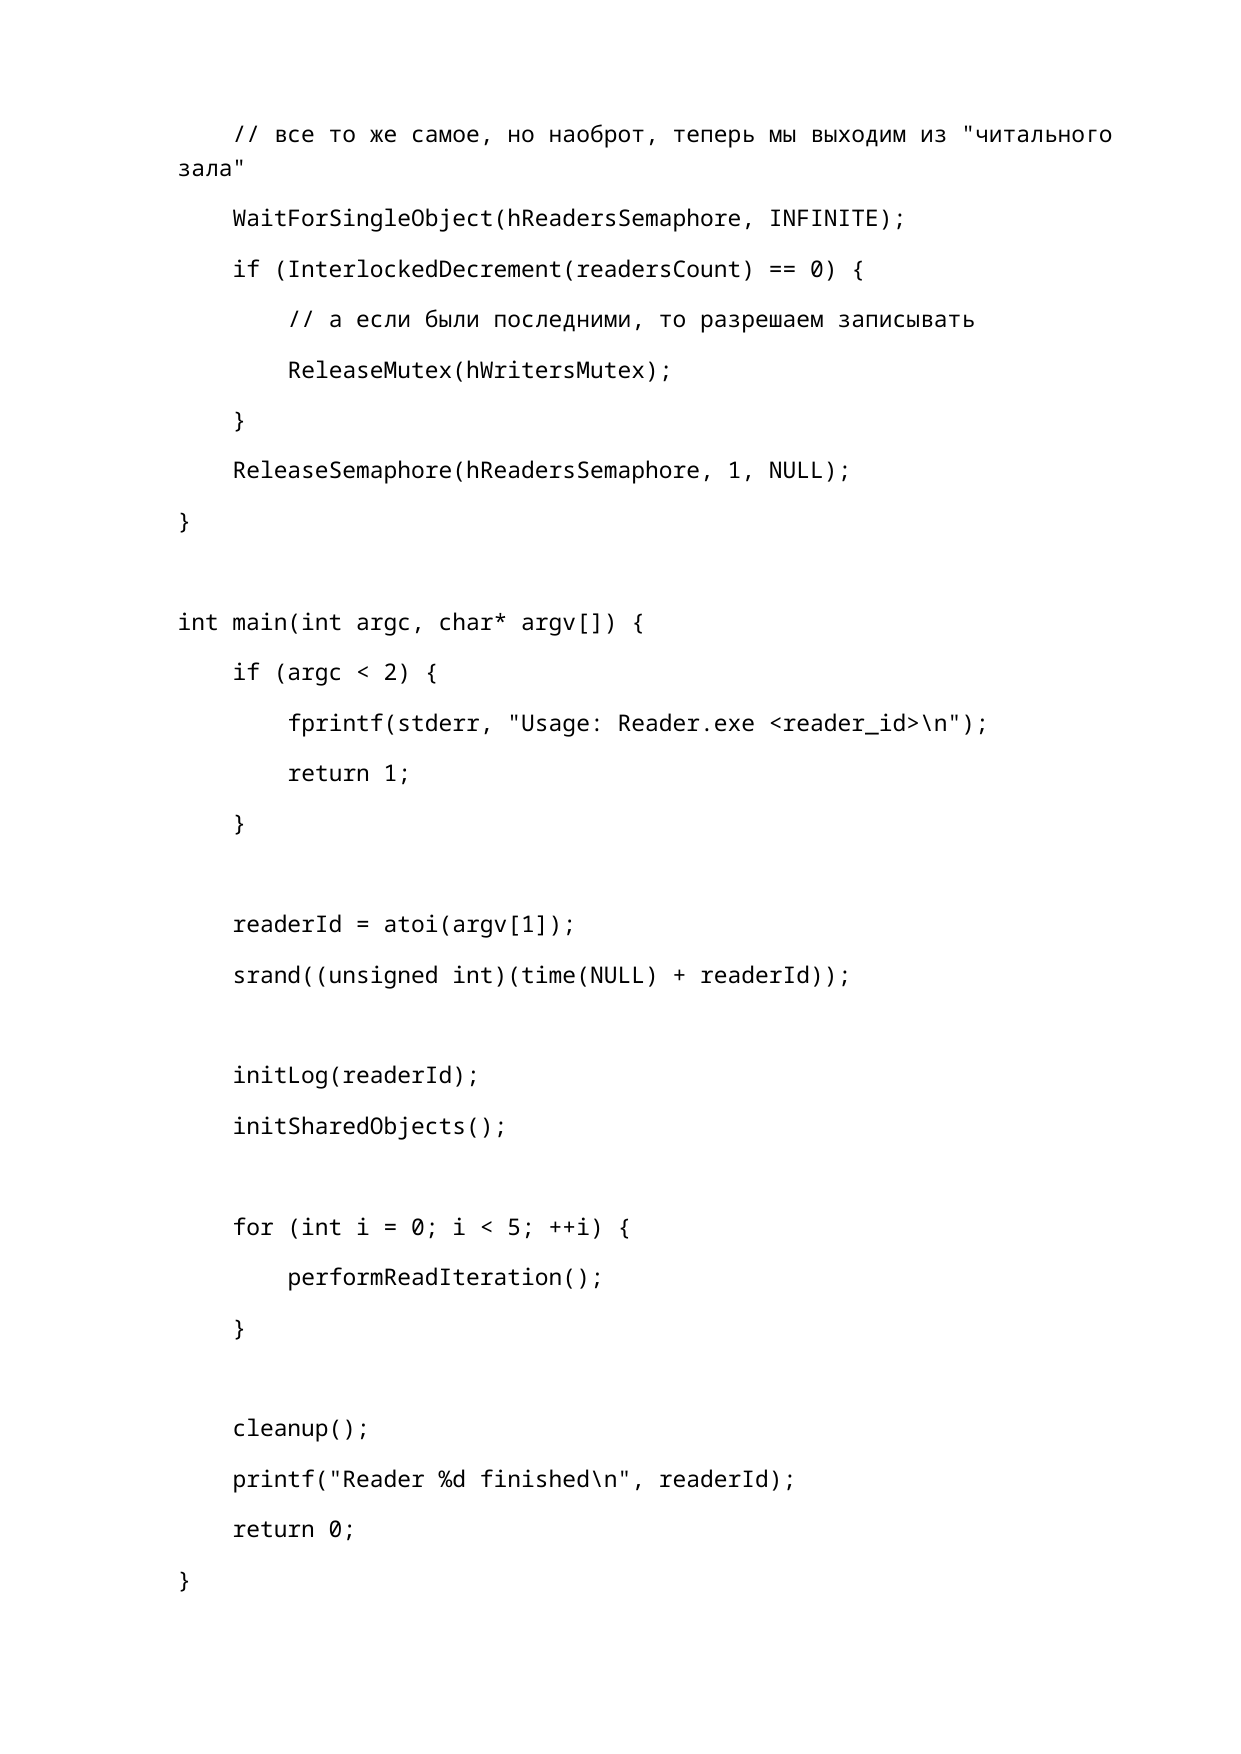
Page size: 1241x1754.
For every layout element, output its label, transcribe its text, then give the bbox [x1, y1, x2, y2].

text if (argc < 2) { [177, 656, 1152, 687]
text printf("Reader %d finished\n", readerId); [177, 1463, 1152, 1494]
text fprintf(stderr, "Usage: Reader.exe <reader_id>\n"); [177, 706, 1152, 738]
text return 1; [177, 757, 1152, 788]
text // а если были последними, то разрешаем записывать [177, 303, 1152, 334]
text for (int i = 0; i < 5; ++i) { [177, 1211, 1152, 1242]
text ReleaseMutex(hWritersMutex); [177, 353, 1152, 385]
text if (InterlockedDecrement(readersCount) == 0) { [177, 253, 1152, 284]
text } [177, 404, 1152, 435]
text } [177, 807, 1152, 838]
text performReadIteration(); [177, 1261, 1152, 1292]
text readerId = atoi(argv[1]); [177, 908, 1152, 939]
text return 0; [177, 1513, 1152, 1544]
text // все то же самое, но наоброт, теперь мы выходим из "читального зала" [177, 118, 1152, 183]
text } [177, 505, 1152, 536]
text WaitForSingleObject(hReadersSemaphore, INFINITE); [177, 202, 1152, 233]
text } [177, 1311, 1152, 1343]
text srand((unsigned int)(time(NULL) + readerId)); [177, 958, 1152, 990]
text } [177, 1563, 1152, 1595]
text initSharedObjects(); [177, 1110, 1152, 1141]
text initLog(readerId); [177, 1059, 1152, 1091]
text cleanup(); [177, 1412, 1152, 1443]
text int main(int argc, char* argv[]) { [177, 606, 1152, 637]
text ReleaseSemaphore(hReadersSemaphore, 1, NULL); [177, 454, 1152, 486]
